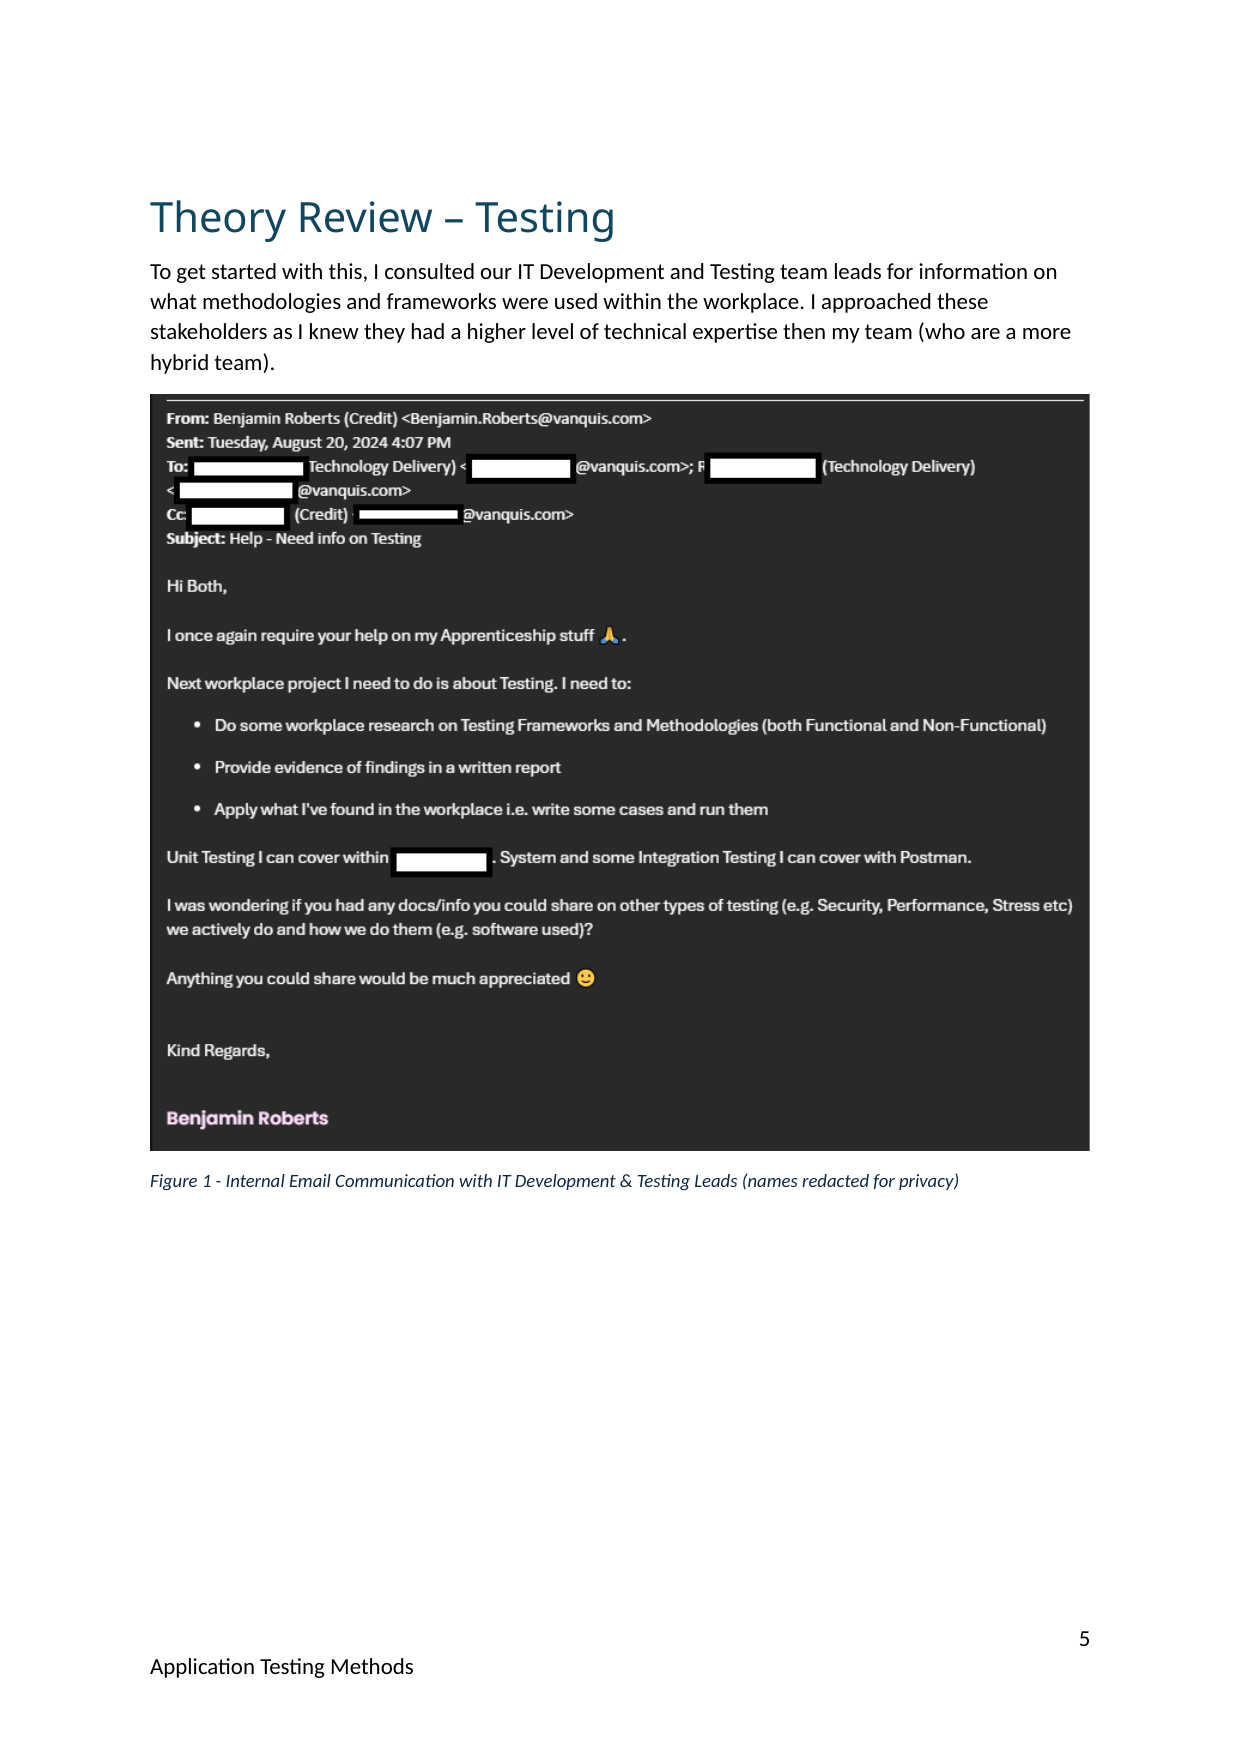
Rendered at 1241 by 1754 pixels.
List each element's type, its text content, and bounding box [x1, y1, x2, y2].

text Figure 1 - Internal Email Communication with IT Development & Testing Leads (names redacted for privacy) [150, 1169, 1090, 1192]
subtitle Theory Review – Testing [150, 187, 1090, 244]
text To get started with this, I consulted our IT Development and Testing team leads for information on what methodologies and frameworks were used within the workplace. I approached these stakeholders as I knew they had a higher level of technical expertise then my team (who are a more hybrid team). [150, 257, 1090, 376]
picture [150, 394, 1090, 1151]
